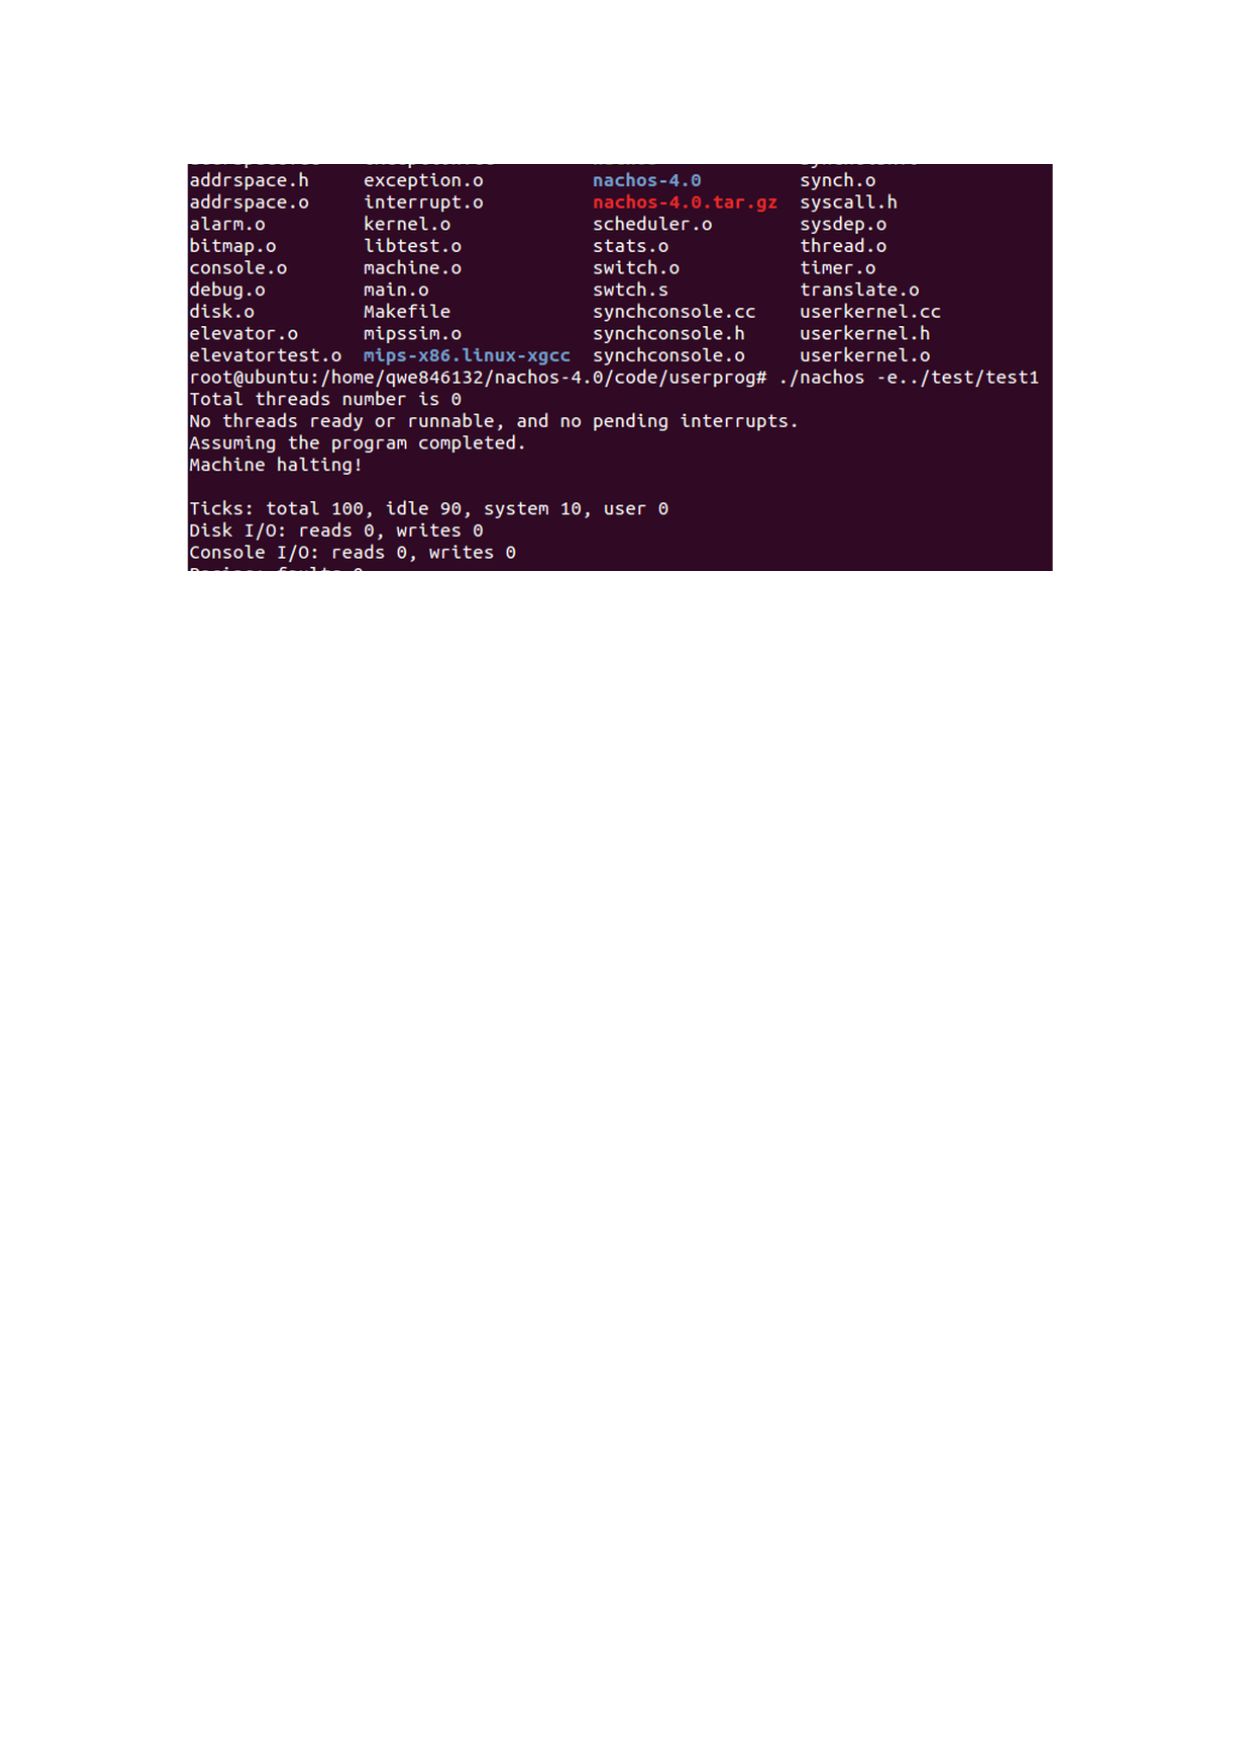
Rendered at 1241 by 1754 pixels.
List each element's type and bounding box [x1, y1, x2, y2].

picture [187, 164, 1053, 571]
